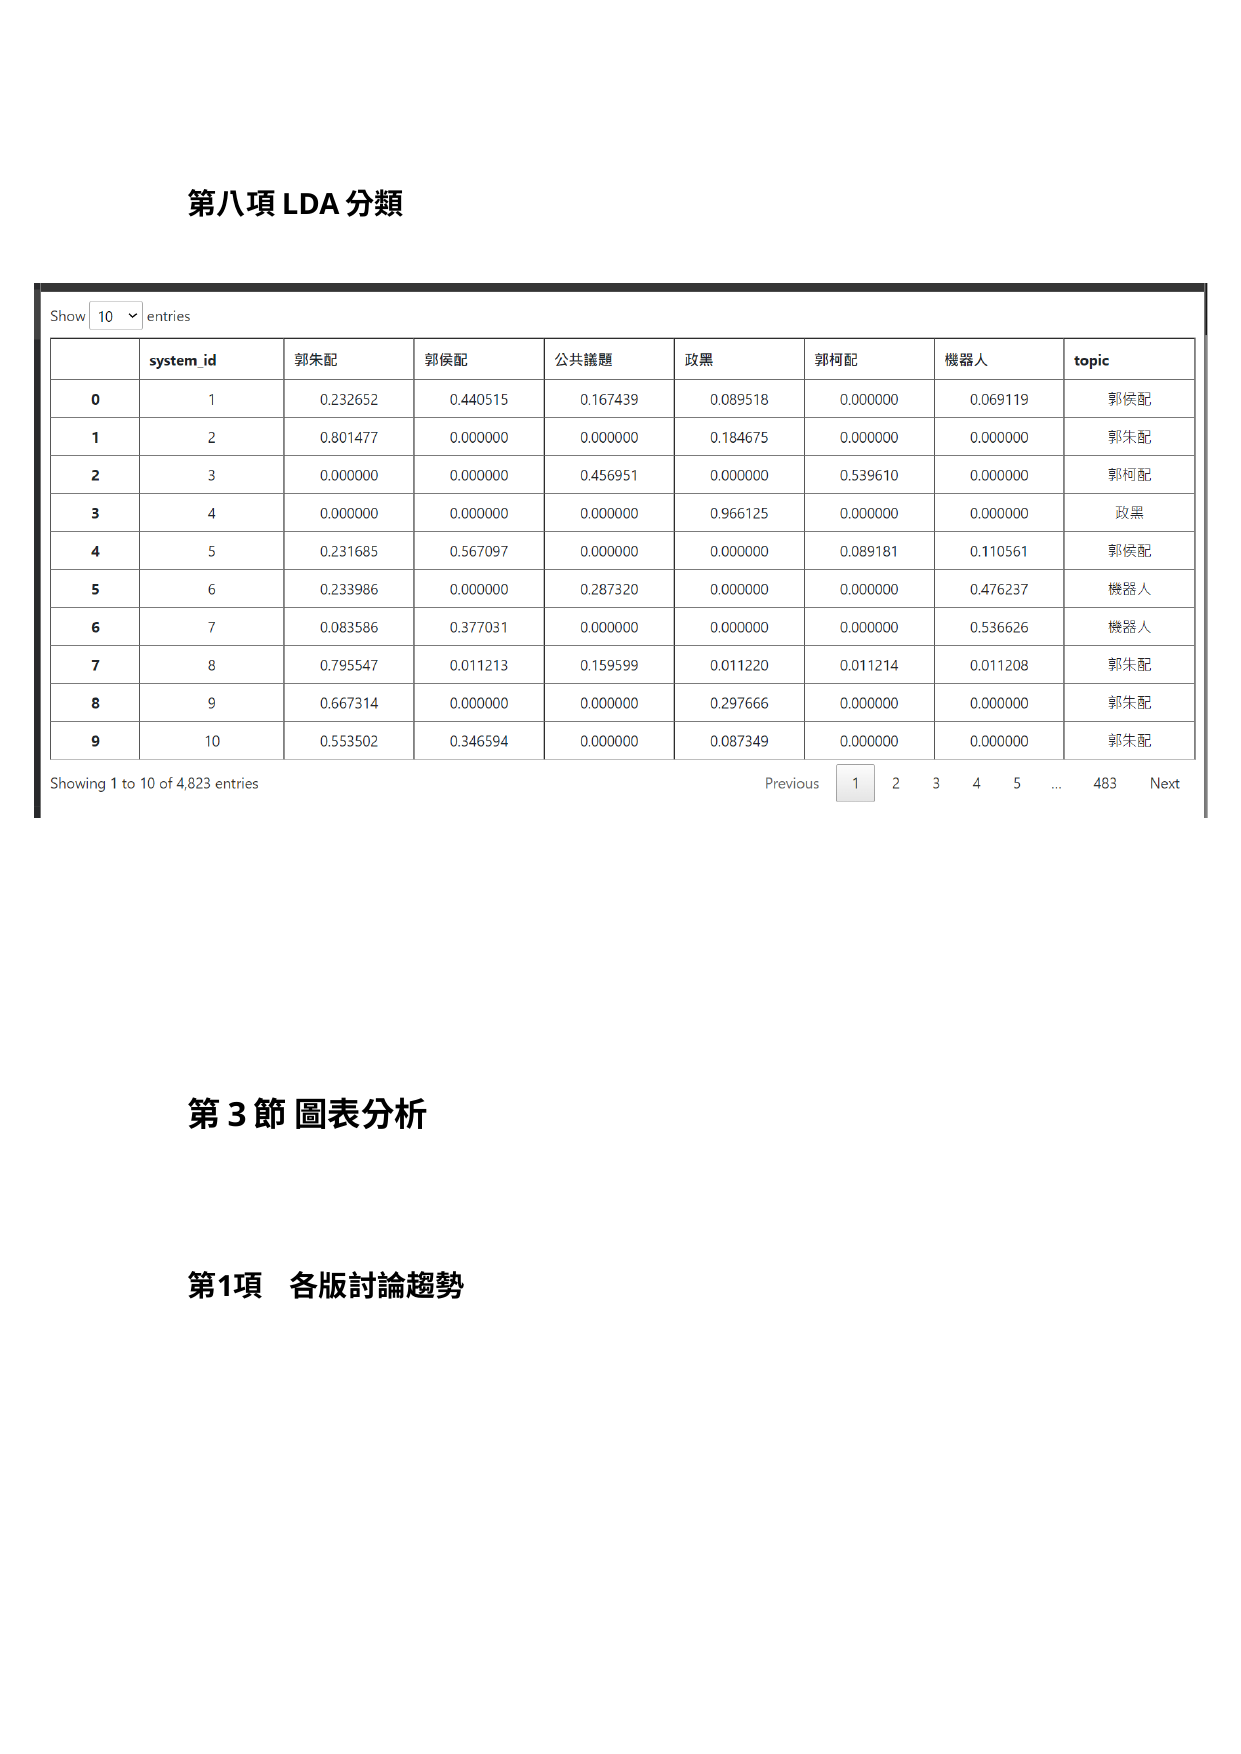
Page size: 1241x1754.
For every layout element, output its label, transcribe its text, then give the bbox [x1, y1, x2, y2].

picture [34, 283, 1208, 818]
subtitle 各版討論趨勢 [187, 1246, 1053, 1321]
subtitle 第八項 LDA分類 [187, 164, 1053, 239]
subtitle 第3節 圖表分析 [187, 818, 1053, 1149]
